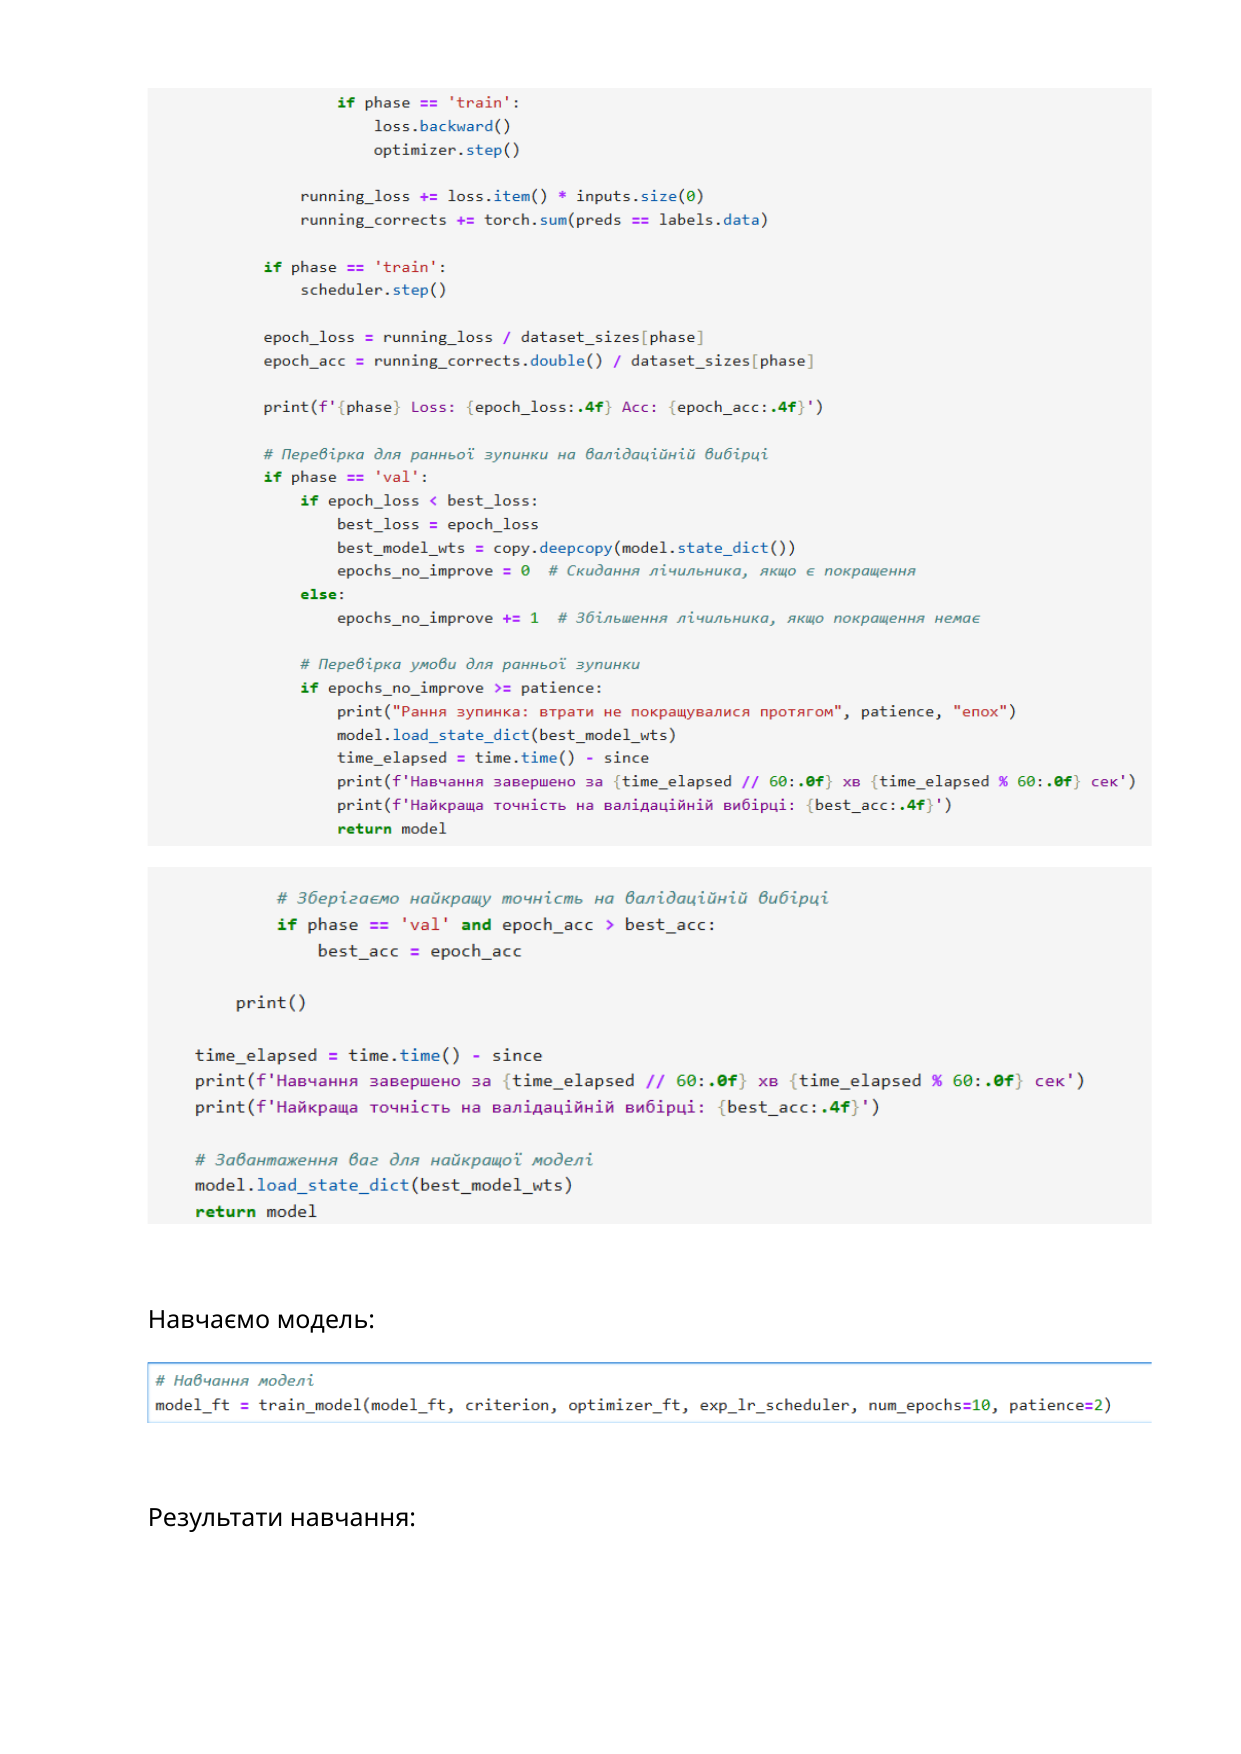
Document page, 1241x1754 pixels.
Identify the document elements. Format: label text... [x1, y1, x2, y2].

text Навчаємо модель: [148, 1301, 1152, 1335]
picture [147, 1357, 1152, 1423]
text Результати навчання: [148, 1500, 1152, 1534]
picture [147, 88, 1152, 846]
picture [147, 867, 1152, 1224]
